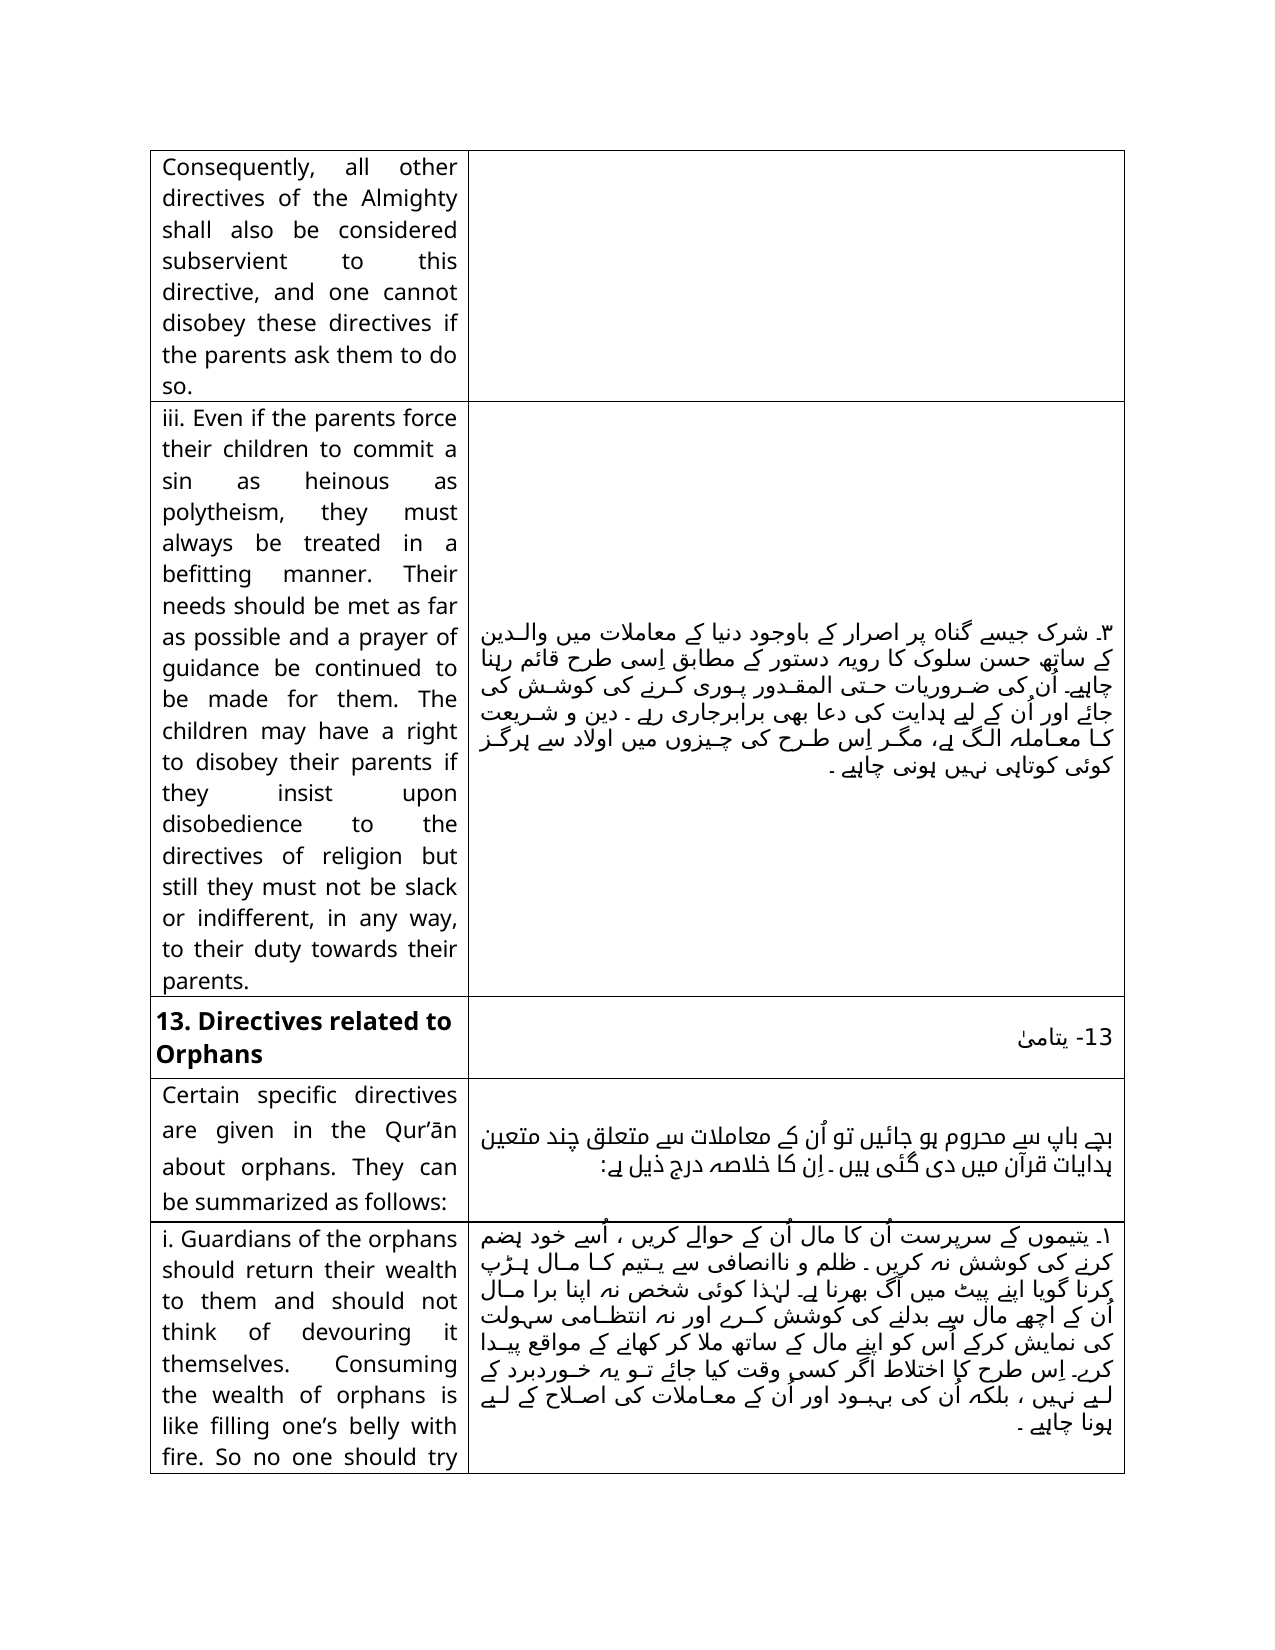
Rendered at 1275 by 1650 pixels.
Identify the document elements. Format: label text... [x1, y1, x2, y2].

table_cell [151, 1223, 468, 1472]
table_cell بچے باپ سے محروم ہو جائیں تو اُن کے معاملات سے متعلق چند متعین ہدایات قرآن میں دی گئی ہیں ۔ اِن کا خلاصہ درج ذیل ہے: [469, 1079, 1124, 1221]
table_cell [151, 151, 468, 401]
table_cell 13- یتامیٰ [469, 997, 1124, 1077]
table_cell 13. Directives related to Orphans [151, 997, 468, 1077]
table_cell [469, 151, 1124, 401]
table_cell Certain specific directives are given in the Qur’ān about orphans. They can be summarized as follows: [151, 1079, 468, 1221]
table_cell ٣۔ شرک جیسے گناہ پر اصرار کے باوجود دنیا کے معاملات میں والدین کے ساتھ حسن سلوک کا رویہ دستور کے مطابق اِسی طرح قائم رہنا چاہیے۔ اُن کی ضروریات حتی المقدور پوری کرنے کی کوشش کی جائے اور اُن کے لیے ہدایت کی دعا بھی برابرجاری رہے ۔ دین و شریعت کا معاملہ الگ ہے، مگر اِس طرح کی چیزوں میں اولاد سے ہرگز کوئی کوتاہی نہیں ہونی چاہیے ۔ [469, 402, 1124, 996]
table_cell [469, 1223, 1124, 1472]
table_cell iii. Even if the parents force their children to commit a sin as heinous as polytheism, they must always be treated in a befitting manner. Their needs should be met as far as possible and a prayer of guidance be continued to be made for them. The children may have a right to disobey their parents if they insist upon disobedience to the directives of religion but still they must not be slack or indifferent, in any way, to their duty towards their parents. [151, 402, 468, 996]
